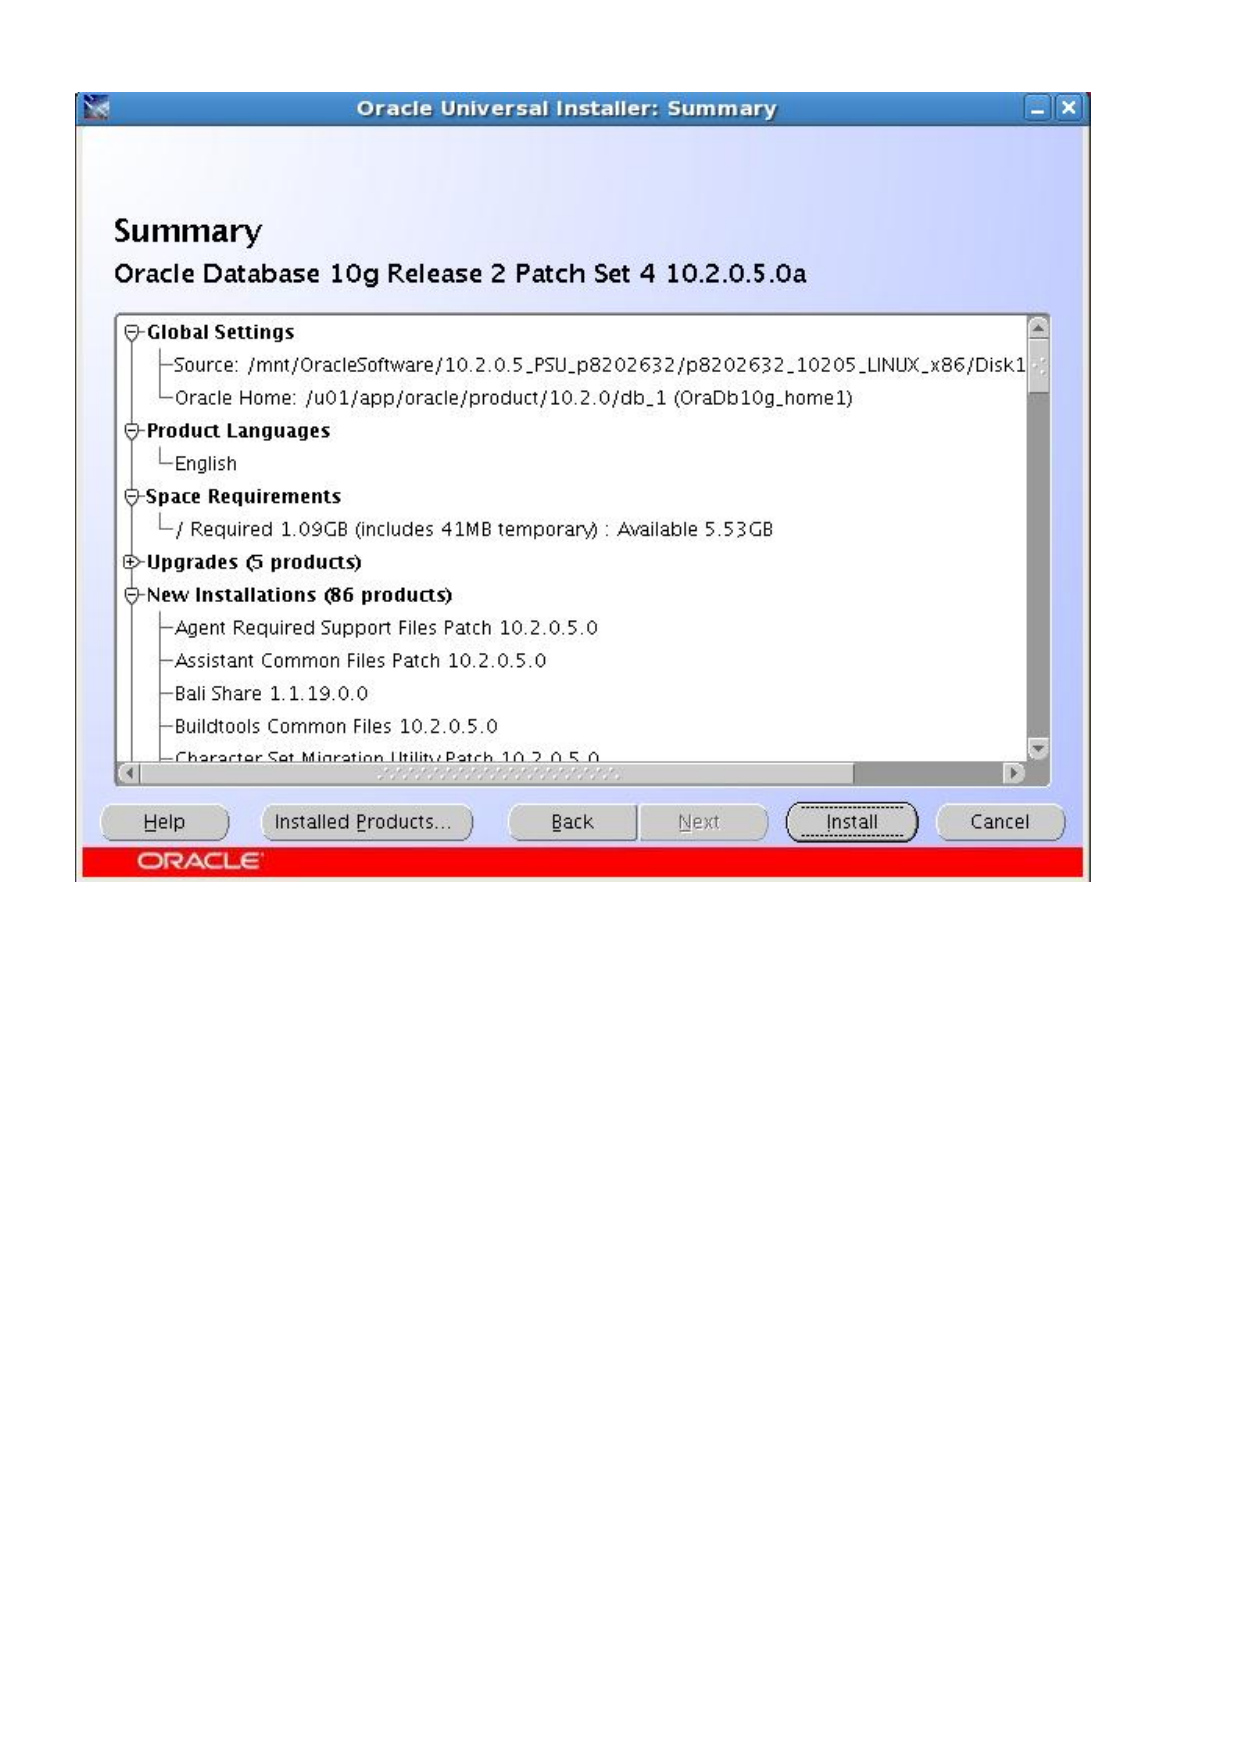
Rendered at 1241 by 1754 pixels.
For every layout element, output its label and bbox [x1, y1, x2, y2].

picture [75, 92, 1091, 882]
